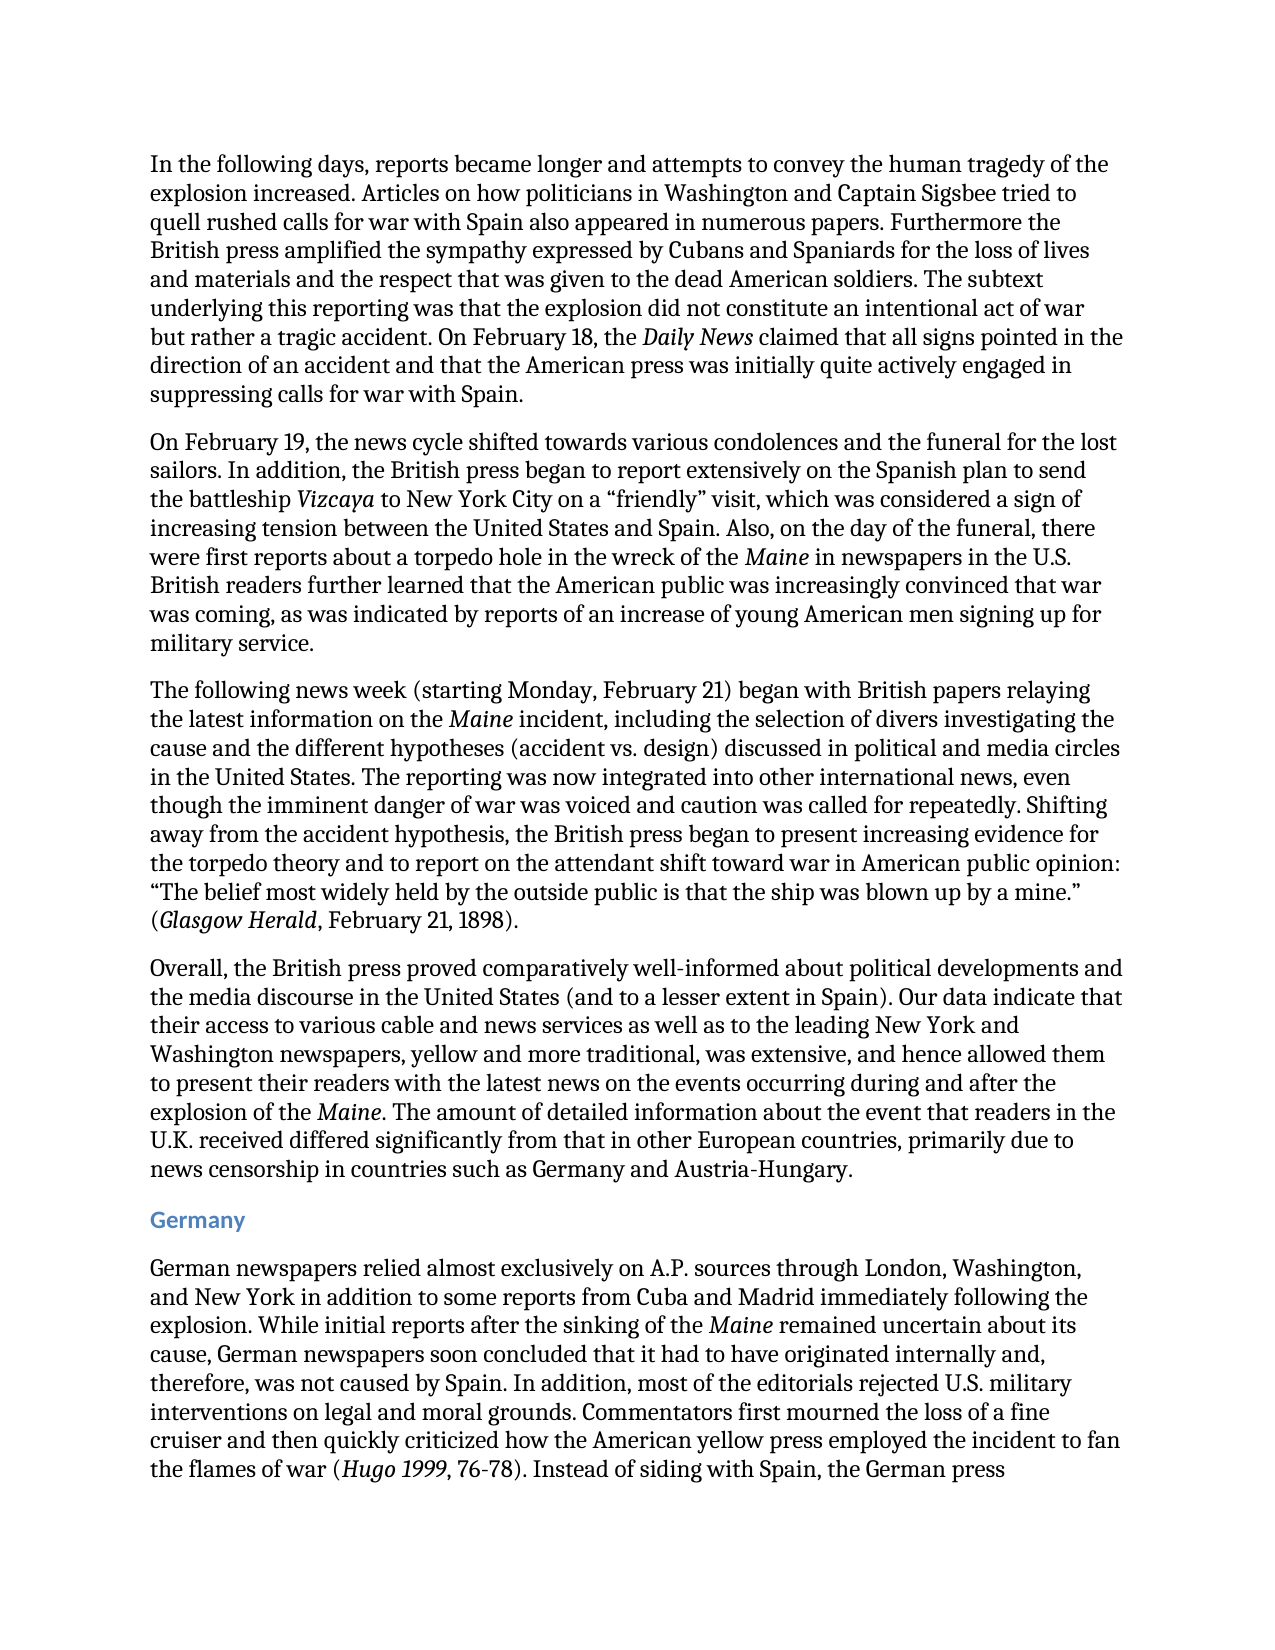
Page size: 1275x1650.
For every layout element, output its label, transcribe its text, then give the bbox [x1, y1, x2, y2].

text In the following days, reports became longer and attempts to convey the human tragedy of the explosion increased. Articles on how politicians in Washington and Captain Sigsbee tried to quell rushed calls for war with Spain also appeared in numerous papers. Furthermore the British press amplified the sympathy expressed by Cubans and Spaniards for the loss of lives and materials and the respect that was given to the dead American soldiers. The subtext underlying this reporting was that the explosion did not constitute an intentional act of war but rather a tragic accident. On February 18, the Daily News claimed that all signs pointed in the direction of an accident and that the American press was initially quite actively engaged in suppressing calls for war with Spain. [150, 150, 1125, 409]
text The following news week (starting Monday, February 21) began with British papers relaying the latest information on the Maine incident, including the selection of divers investigating the cause and the different hypotheses (accident vs. design) discussed in political and media circles in the United States. The reporting was now integrated into other international news, even though the imminent danger of war was voiced and caution was called for repeatedly. Shifting away from the accident hypothesis, the British press began to present increasing evidence for the torpedo theory and to report on the attendant shift toward war in American public opinion: “The belief most widely held by the outside public is that the ship was blown up by a mine.” (Glasgow Herald, February 21, 1898). [150, 676, 1125, 935]
text On February 19, the news cycle shifted towards various condolences and the funeral for the lost sailors. In addition, the British press began to report extensively on the Spanish plan to send the battleship Vizcaya to New York City on a “friendly” visit, which was considered a sign of increasing tension between the United States and Spain. Also, on the day of the funeral, there were first reports about a torpedo hole in the wreck of the Maine in newspapers in the U.S. British readers further learned that the American public was increasingly convinced that war was coming, as was indicated by reports of an increase of young American men signing up for military service. [150, 427, 1125, 657]
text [150, 1254, 1125, 1484]
subtitle Germany [150, 1204, 1125, 1235]
text Overall, the British press proved comparatively well-informed about political developments and the media discourse in the United States (and to a lesser extent in Spain). Our data indicate that their access to various cable and news services as well as to the leading New York and Washington newspapers, yellow and more traditional, was extensive, and hence allowed them to present their readers with the latest news on the events occurring during and after the explosion of the Maine. The amount of detailed information about the event that readers in the U.K. received differed significantly from that in other European countries, primarily due to news censorship in countries such as Germany and Austria-Hungary. [150, 954, 1125, 1184]
